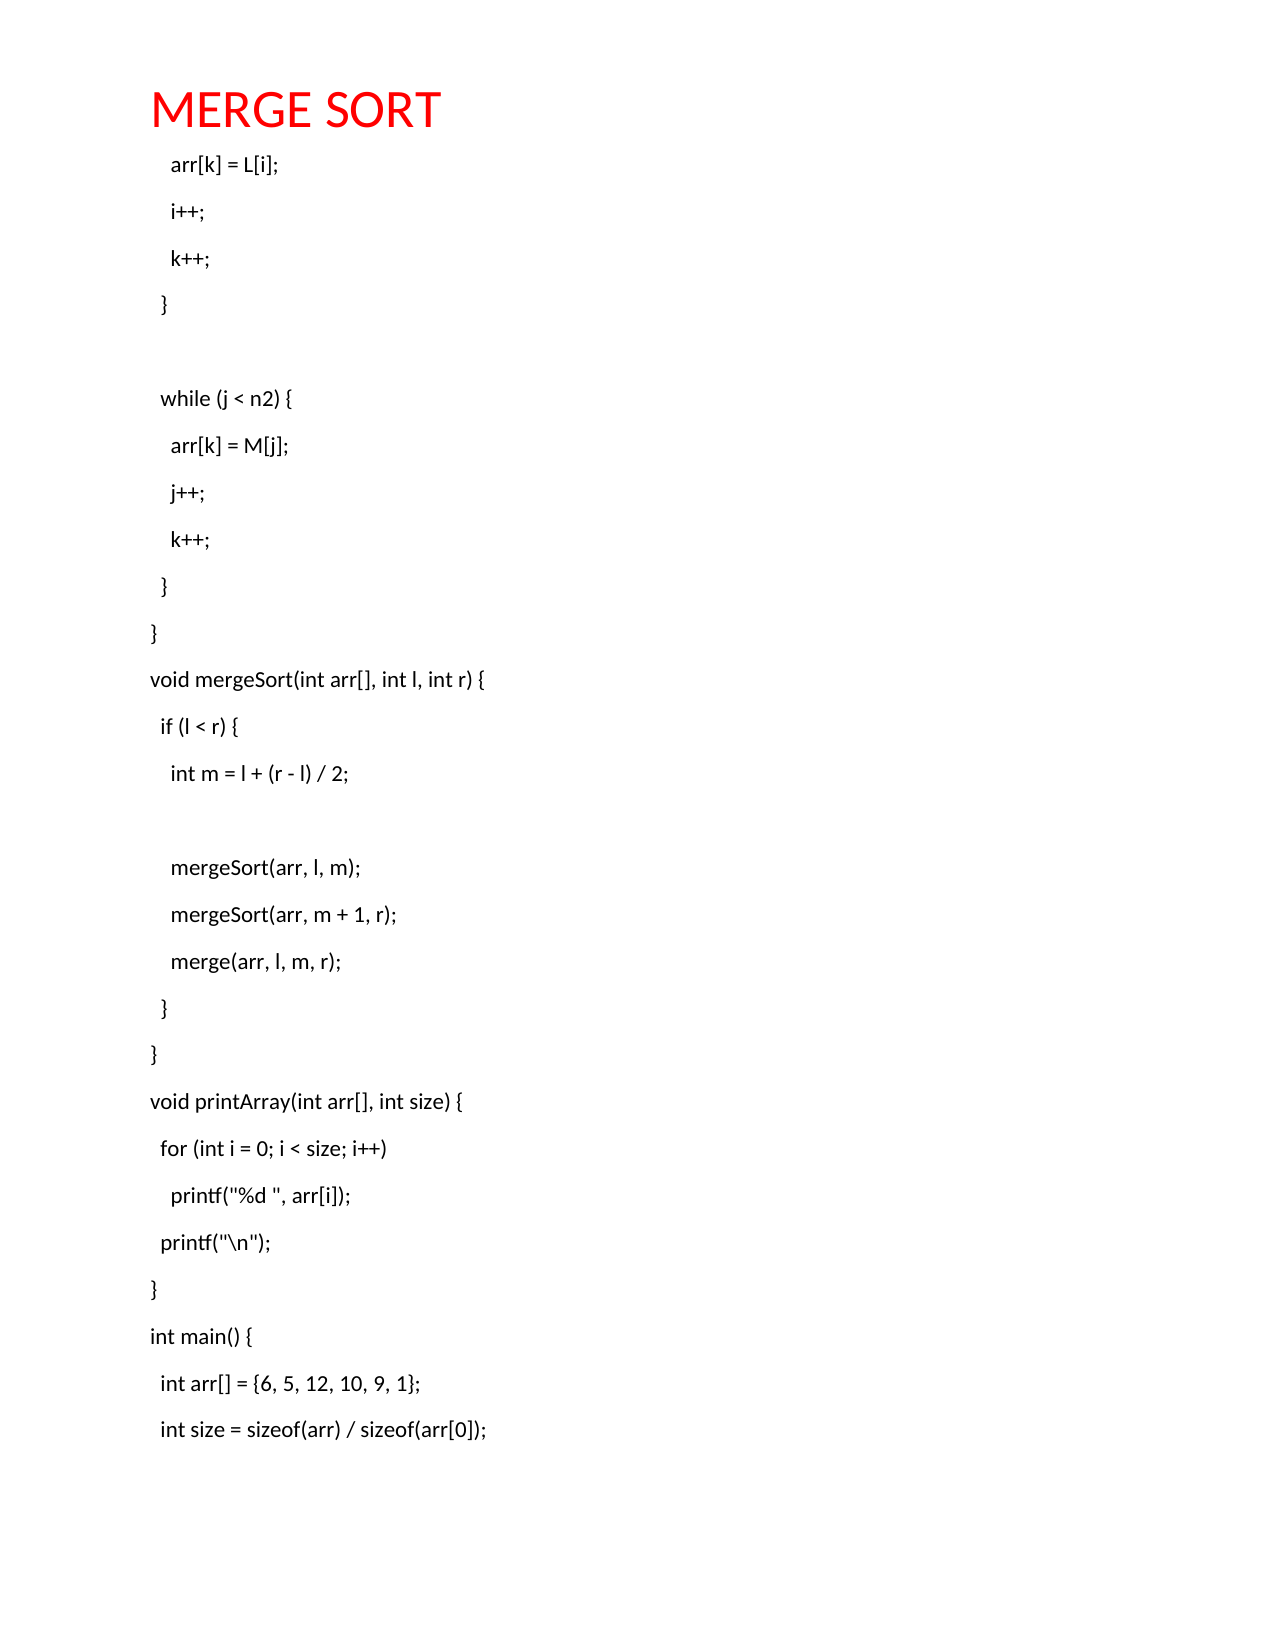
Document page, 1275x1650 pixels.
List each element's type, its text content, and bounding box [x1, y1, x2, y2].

text } [150, 291, 1125, 319]
text void printArray(int arr[], int size) { [150, 1087, 1125, 1116]
text if (l < r) { [150, 712, 1125, 741]
text mergeSort(arr, l, m); [150, 853, 1125, 881]
text int main() { [150, 1322, 1125, 1350]
text mergeSort(arr, m + 1, r); [150, 900, 1125, 928]
text } [150, 619, 1125, 647]
text i++; [150, 197, 1125, 225]
text } [150, 994, 1125, 1022]
text } [150, 1041, 1125, 1069]
text arr[k] = M[j]; [150, 431, 1125, 459]
text k++; [150, 244, 1125, 272]
text int m = l + (r - l) / 2; [150, 759, 1125, 787]
text int arr[] = {6, 5, 12, 10, 9, 1}; [150, 1369, 1125, 1397]
text merge(arr, l, m, r); [150, 947, 1125, 975]
text int size = sizeof(arr) / sizeof(arr[0]); [150, 1416, 1125, 1444]
text k++; [150, 525, 1125, 553]
text } [150, 1275, 1125, 1303]
text void mergeSort(int arr[], int l, int r) { [150, 666, 1125, 694]
text while (j < n2) { [150, 384, 1125, 412]
text } [150, 572, 1125, 600]
text printf("\n"); [150, 1228, 1125, 1256]
text for (int i = 0; i < size; i++) [150, 1134, 1125, 1162]
text j++; [150, 478, 1125, 506]
text arr[k] = L[i]; [150, 150, 1125, 178]
text printf("%d ", arr[i]); [150, 1181, 1125, 1209]
